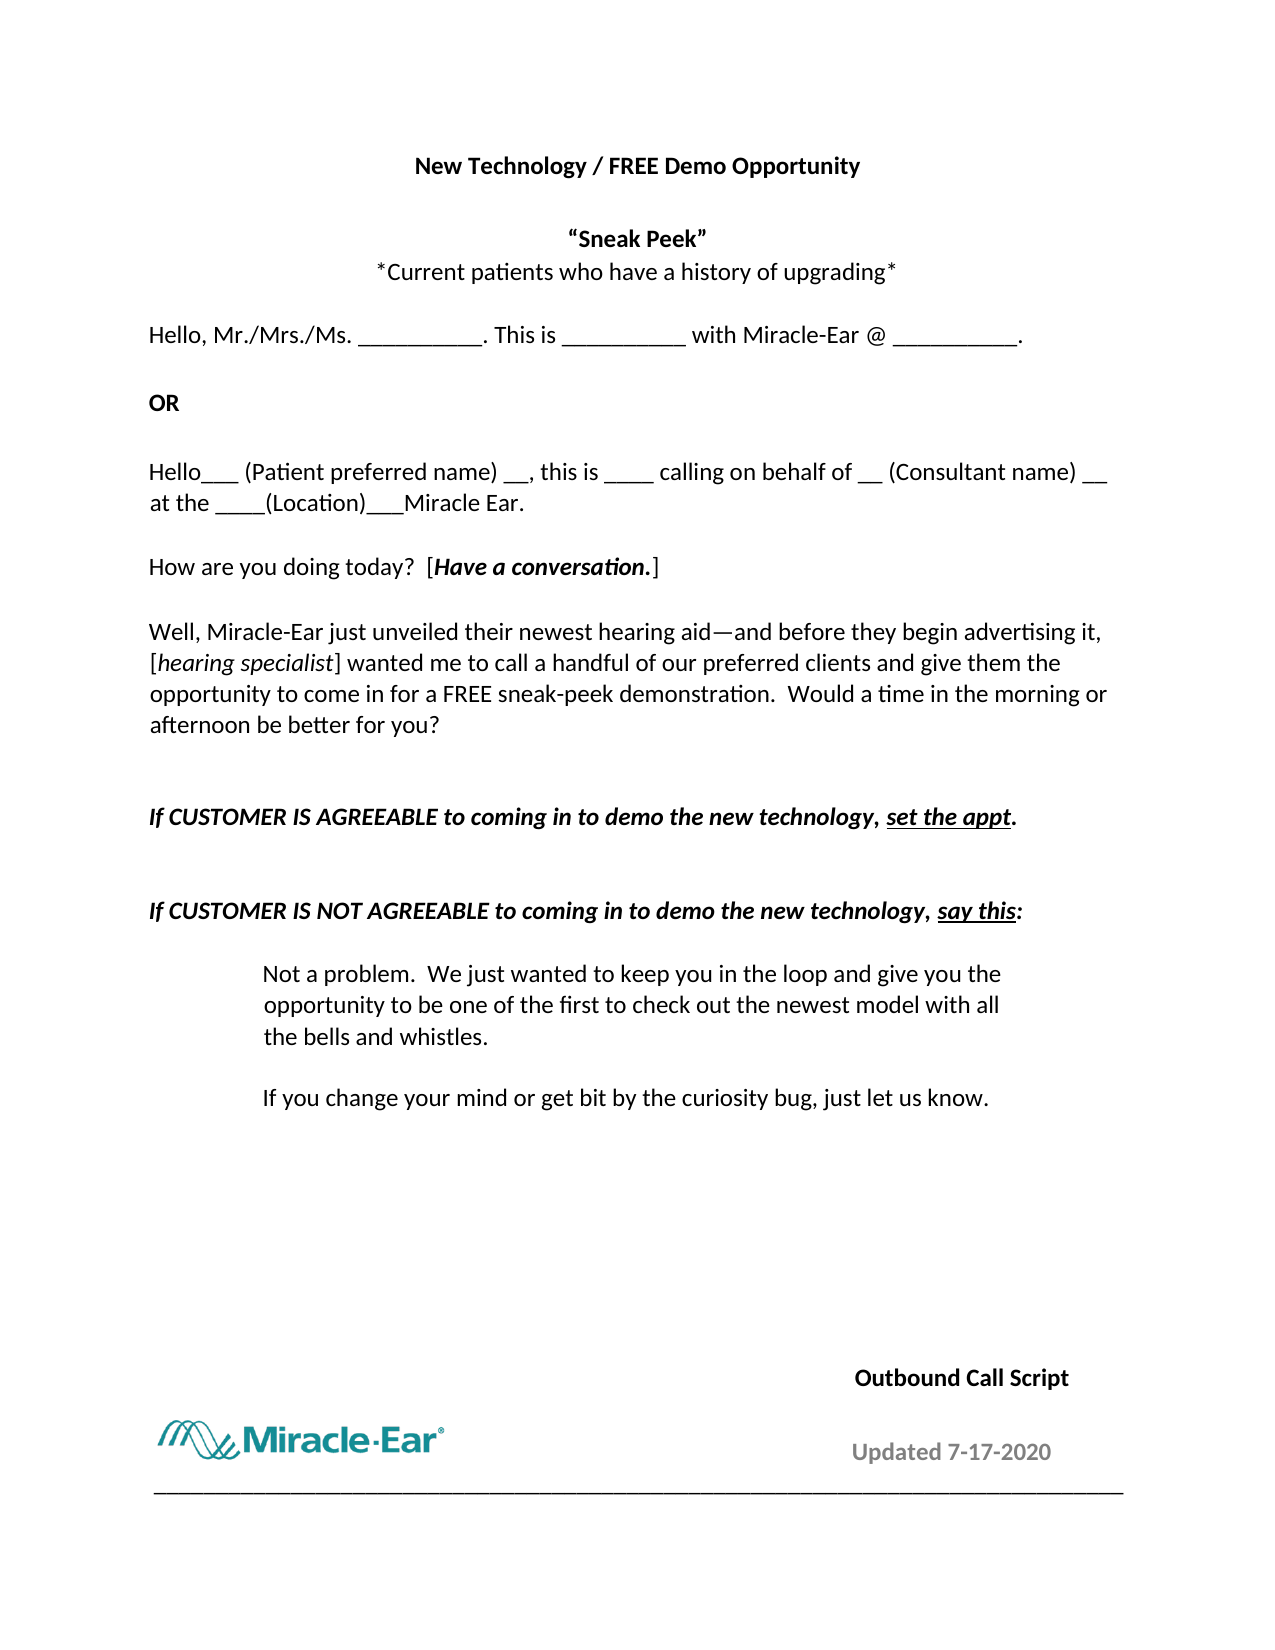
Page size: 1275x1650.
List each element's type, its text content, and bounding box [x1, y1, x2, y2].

text If CUSTOMER IS NOT AGREEABLE to coming in to demo the new technology, say this: [148, 895, 1123, 925]
text Outbound Call Script [825, 1362, 1069, 1392]
text New Technology / FREE Demo Opportunity [152, 150, 1123, 181]
text “Sneak Peek” [152, 223, 1123, 254]
text Well, Miracle-Ear just unveiled their newest hearing aid—and before they begin advertising it, [hearing specialist] wanted me to call a handful of our preferred clients and give them the opportunity to come in for a FREE sneak-peek demonstration. Would a time in the morning or afternoon be better for you? [148, 616, 1123, 740]
text Updated 7-17-2020 [157, 1392, 1123, 1467]
text *Current patients who have a history of upgrading* [150, 256, 1123, 287]
text Hello___ (Patient preferred name) __, this is ____ calling on behalf of __ (Consultant name) __ at the ____(Location)___Miracle Ear. [148, 456, 1123, 518]
text Hello, Mr./Mrs./Ms. __________. This is __________ with Miracle-Ear @ __________. [148, 319, 1123, 350]
text If you change your mind or get bit by the curiosity bug, just let us know. [262, 1082, 1123, 1113]
text If CUSTOMER IS AGREEABLE to coming in to demo the new technology, set the appt. [148, 801, 1123, 832]
text OR [148, 388, 1123, 418]
text Not a problem. We just wanted to keep you in the loop and give you the opportunity to be one of the first to check out the newest model with all the bells and whistles. [262, 958, 1016, 1051]
text How are you doing today? [Have a conversation.] [148, 551, 1123, 582]
text ______________________________________________________________________________ [148, 1467, 1124, 1497]
picture [157, 1420, 445, 1461]
